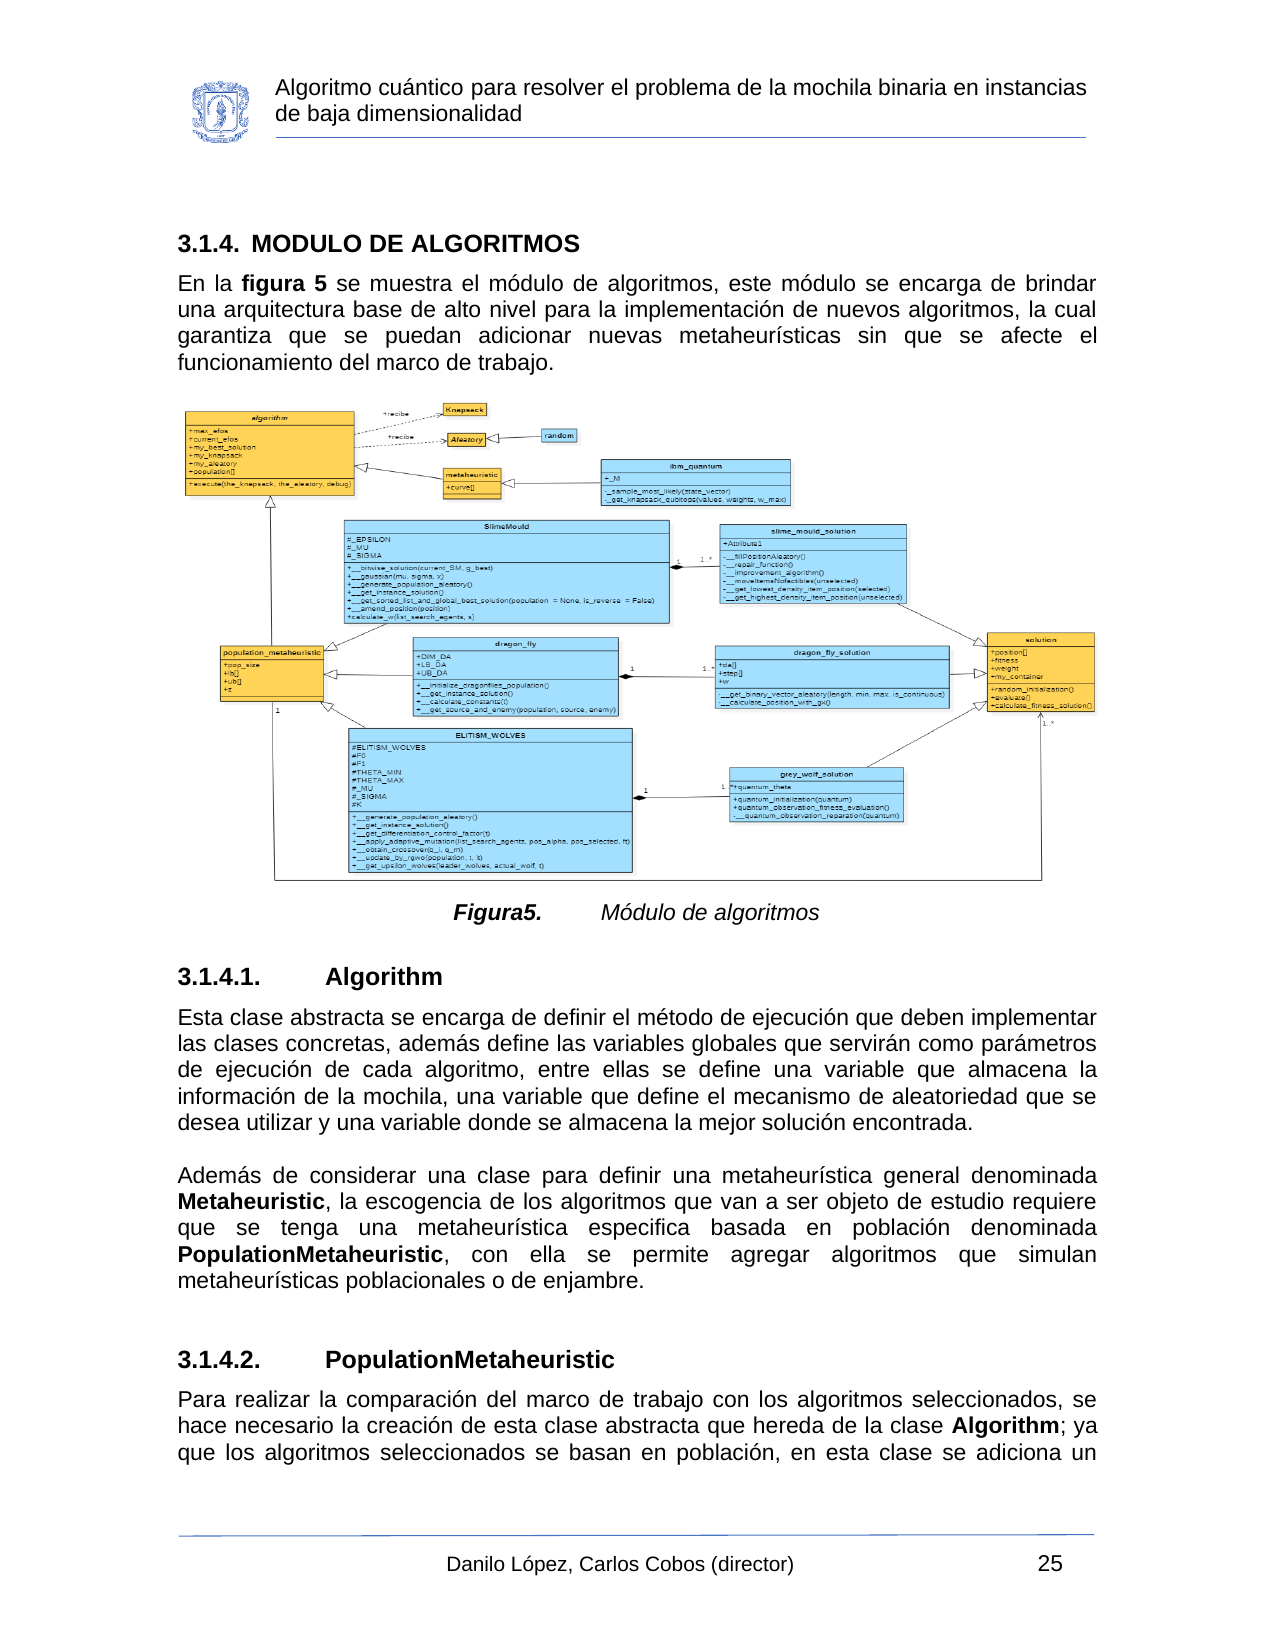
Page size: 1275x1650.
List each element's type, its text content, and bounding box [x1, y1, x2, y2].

subtitle Algorithm [177, 962, 1098, 991]
text Además de considerar una clase para definir una metaheurística general denominada Metaheuristic, la escogencia de los algoritmos que van a ser objeto de estudio requiere que se tenga una metaheurística especifica basada en población denominada PopulationMetaheuristic, con ella se permite agregar algoritmos que simulan metaheurísticas poblacionales o de enjambre. [177, 1162, 1098, 1293]
picture [177, 401, 1098, 886]
text En la figura 5 se muestra el módulo de algoritmos, este módulo se encarga de brindar una arquitectura base de alto nivel para la implementación de nuevos algoritmos, la cual garantiza que se puedan adicionar nuevas metaheurísticas sin que se afecte el funcionamiento del marco de trabajo. [177, 270, 1098, 375]
subtitle PopulationMetaheuristic [177, 1345, 1098, 1373]
subtitle MODULO DE ALGORITMOS [177, 228, 1098, 257]
text Módulo de algoritmos [177, 898, 1098, 925]
text Esta clase abstracta se encarga de definir el método de ejecución que deben implementar las clases concretas, además define las variables globales que servirán como parámetros de ejecución de cada algoritmo, entre ellas se define una variable que almacena la información de la mochila, una variable que define el mecanismo de aleatoriedad que se desea utilizar y una variable donde se almacena la mejor solución encontrada. [177, 1003, 1098, 1135]
picture [188, 78, 253, 146]
